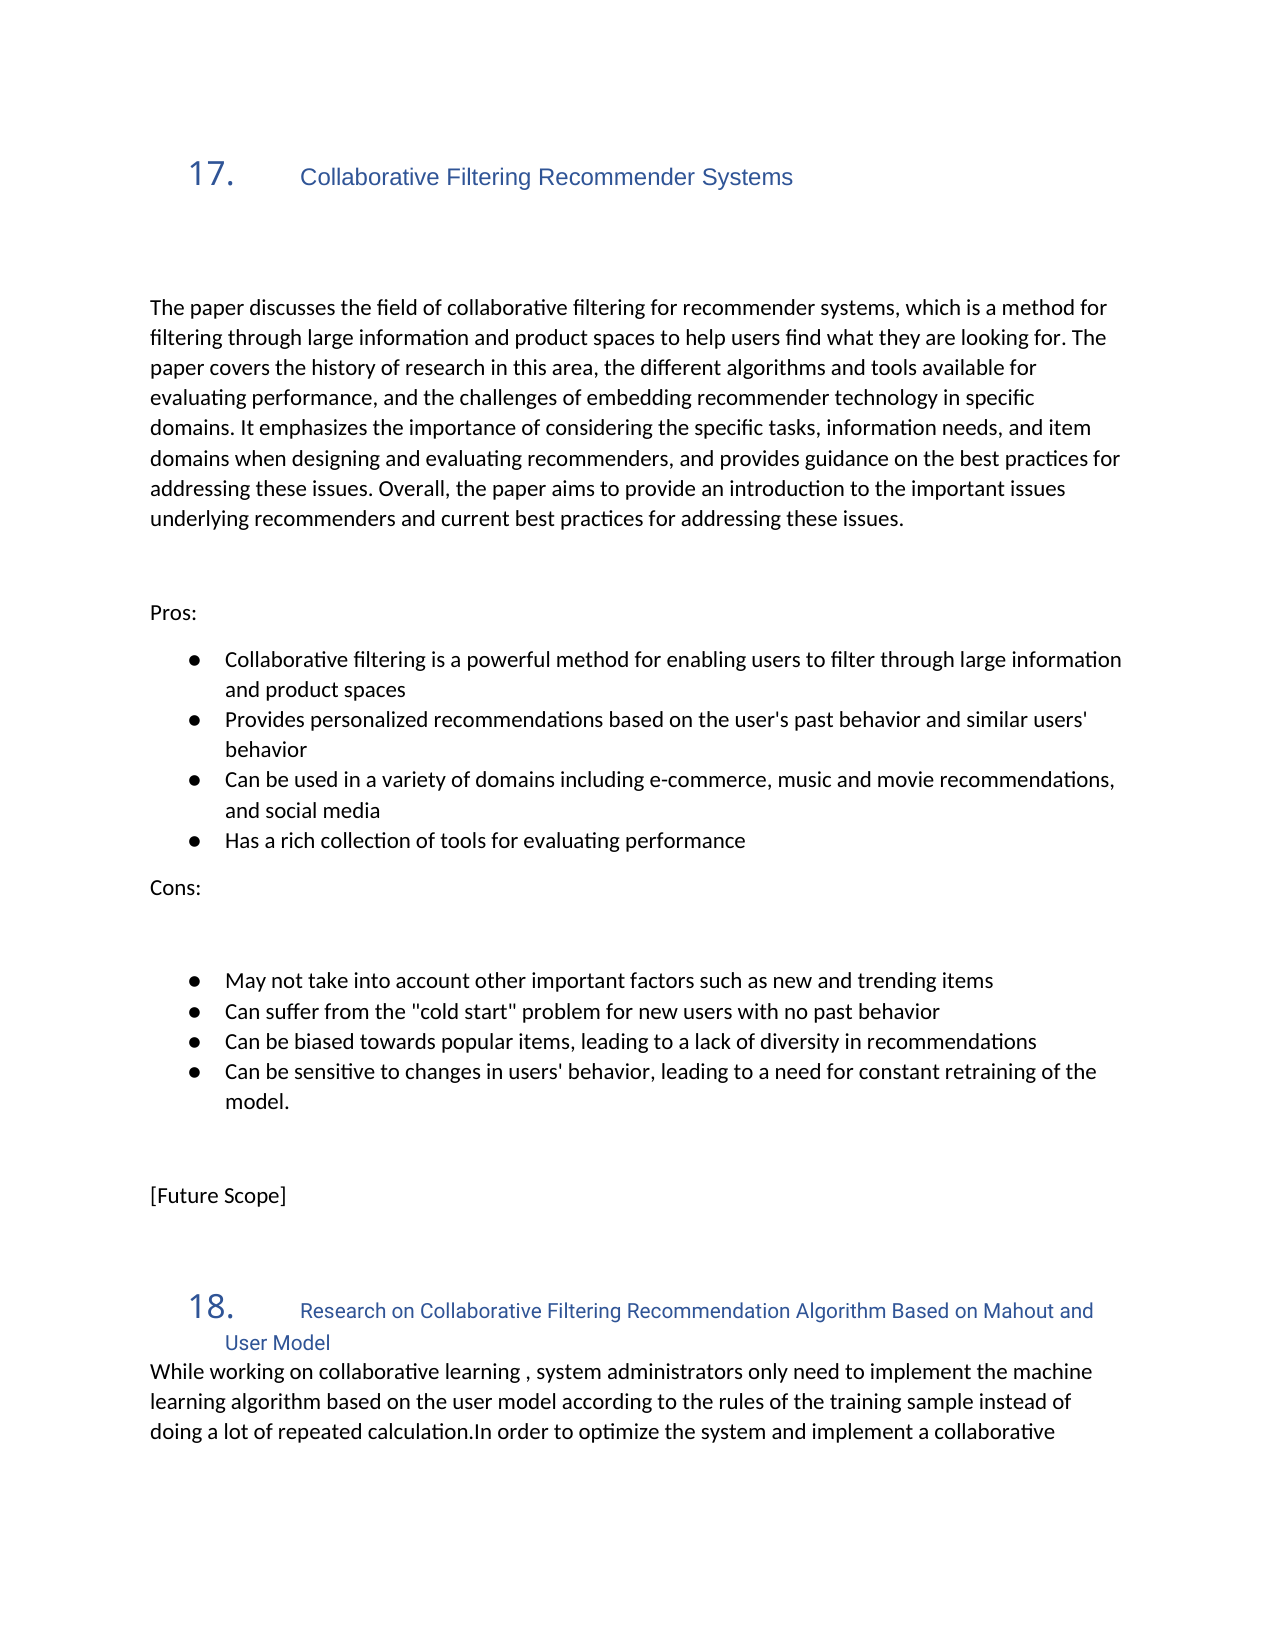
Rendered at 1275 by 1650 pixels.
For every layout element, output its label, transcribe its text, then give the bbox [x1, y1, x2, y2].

list Can be biased towards popular items, leading to a lack of diversity in recommendations [187, 1027, 1125, 1055]
text Cons: [150, 873, 1125, 901]
subtitle Research on Collaborative Filtering Recommendation Algorithm Based on Mahout and User Model [187, 1283, 1125, 1355]
list Can be sensitive to changes in users' behavior, leading to a need for constant retraining of the model. [187, 1057, 1125, 1116]
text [150, 1357, 1125, 1445]
list Can suffer from the "cold start" problem for new users with no past behavior [187, 997, 1125, 1025]
text The paper discusses the field of collaborative filtering for recommender systems, which is a method for filtering through large information and product spaces to help users find what they are looking for. The paper covers the history of research in this area, the different algorithms and tools available for evaluating performance, and the challenges of embedding recommender technology in specific domains. It emphasizes the importance of considering the specific tasks, information needs, and item domains when designing and evaluating recommenders, and provides guidance on the best practices for addressing these issues. Overall, the paper aims to provide an introduction to the important issues underlying recommenders and current best practices for addressing these issues. [150, 293, 1125, 532]
text [Future Scope] [150, 1181, 1125, 1209]
list Has a rich collection of tools for evaluating performance [187, 826, 1125, 854]
list Can be used in a variety of domains including e-commerce, music and movie recommendations, and social media [187, 766, 1125, 824]
list Collaborative filtering is a powerful method for enabling users to filter through large information and product spaces [187, 645, 1125, 703]
text Pros: [150, 598, 1125, 626]
list May not take into account other important factors such as new and trending items [187, 967, 1125, 995]
subtitle Collaborative Filtering Recommender Systems [187, 150, 1125, 195]
list Provides personalized recommendations based on the user's past behavior and similar users' behavior [187, 705, 1125, 763]
